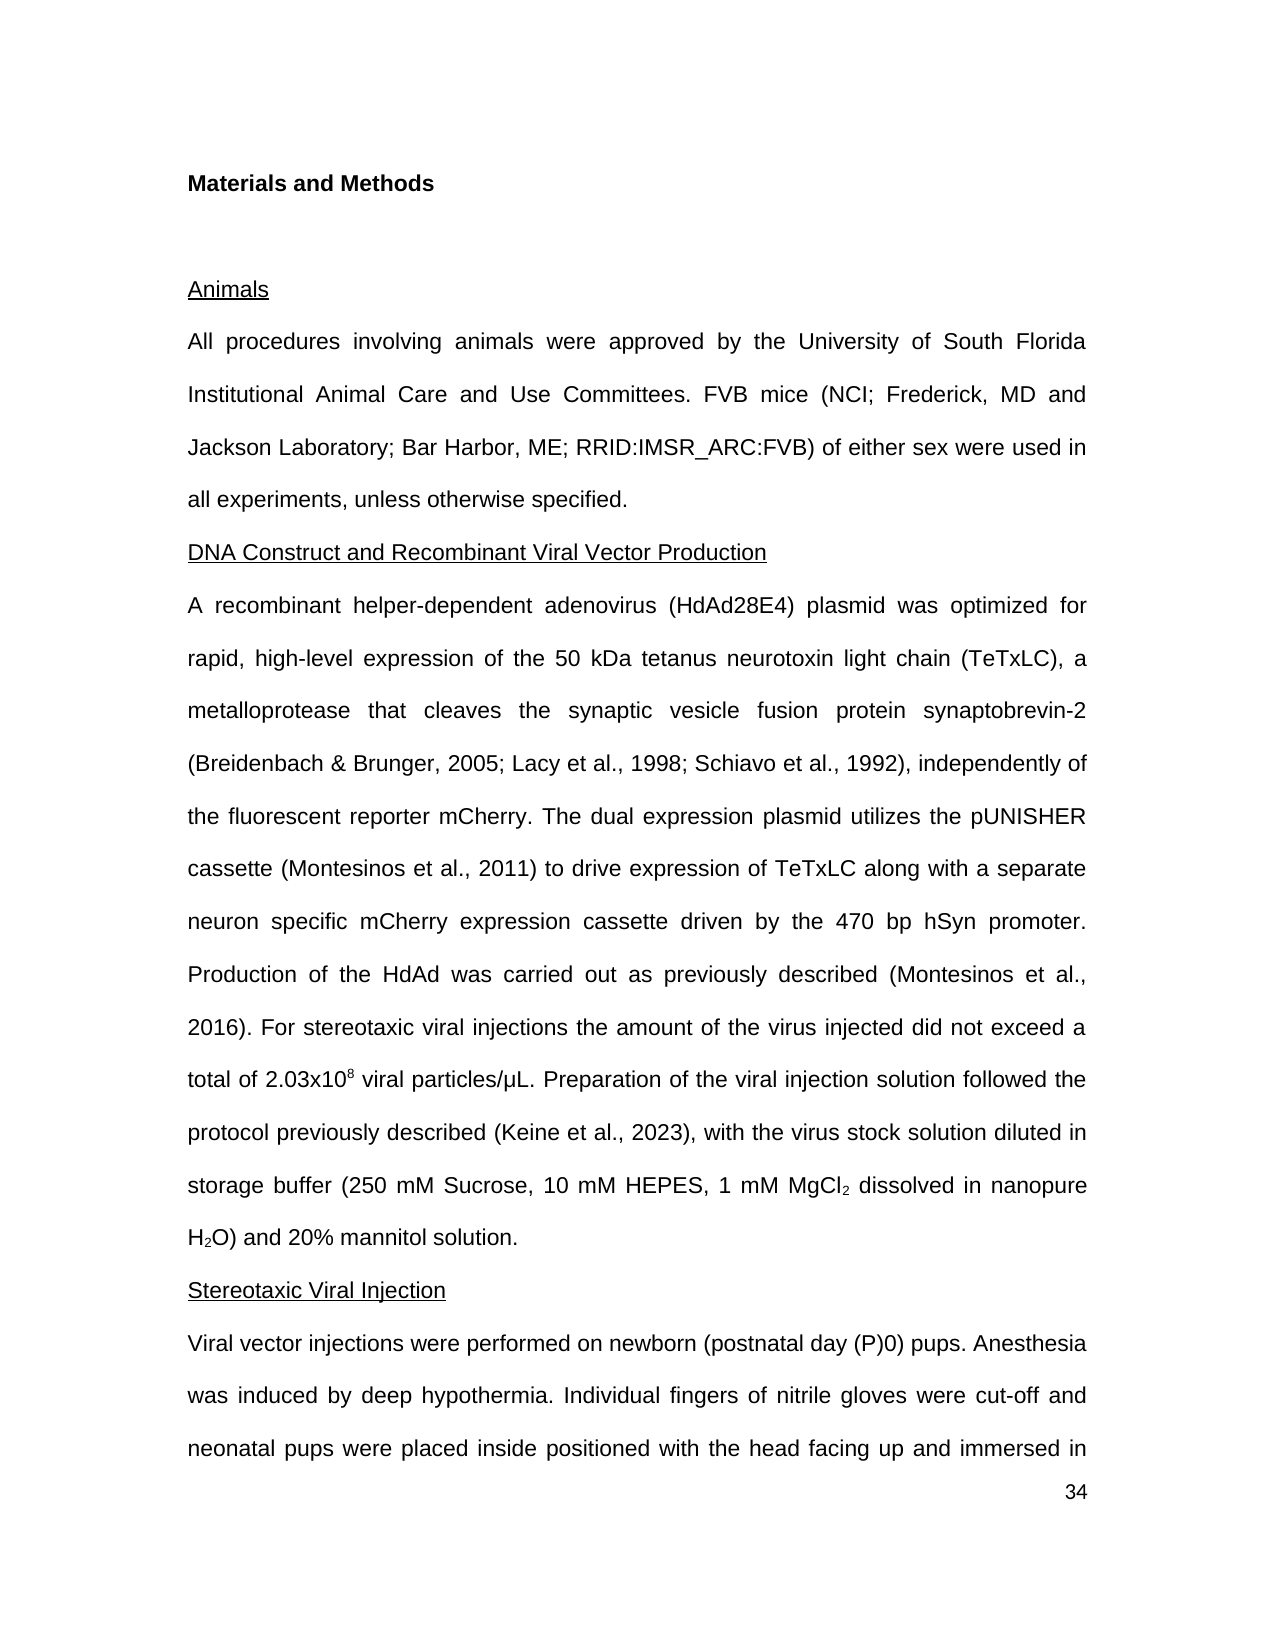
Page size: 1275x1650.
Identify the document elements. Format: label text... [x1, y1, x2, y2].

text Stereotaxic Viral Injection [187, 1277, 1087, 1303]
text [187, 1330, 1087, 1461]
text Materials and Methods [187, 170, 1087, 196]
text A recombinant helper-dependent adenovirus (HdAd28E4) plasmid was optimized for rapid, high-level expression of the 50 kDa tetanus neurotoxin light chain (TeTxLC), a metalloprotease that cleaves the synaptic vesicle fusion protein synaptobrevin-2 (Breidenbach & Brunger, 2005; Lacy et al., 1998; Schiavo et al., 1992), independently of the fluorescent reporter mCherry. The dual expression plasmid utilizes the pUNISHER cassette (Montesinos et al., 2011) to drive expression of TeTxLC along with a separate neuron specific mCherry expression cassette driven by the 470 bp hSyn promoter. Production of the HdAd was carried out as previously described (Montesinos et al., 2016). For stereotaxic viral injections the amount of the virus injected did not exceed a total of 2.03x108 viral particles/μL. Preparation of the viral injection solution followed the protocol previously described (Keine et al., 2023), with the virus stock solution diluted in storage buffer (250 mM Sucrose, 10 mM HEPES, 1 mM MgCl2 dissolved in nanopure H2O) and 20% mannitol solution. [187, 592, 1087, 1251]
text Animals [187, 276, 1087, 302]
text DNA Construct and Recombinant Viral Vector Production [187, 539, 1087, 565]
text All procedures involving animals were approved by the University of South Florida Institutional Animal Care and Use Committees. FVB mice (NCI; Frederick, MD and Jackson Laboratory; Bar Harbor, ME; RRID:IMSR_ARC:FVB) of either sex were used in all experiments, unless otherwise specified. [187, 328, 1087, 513]
